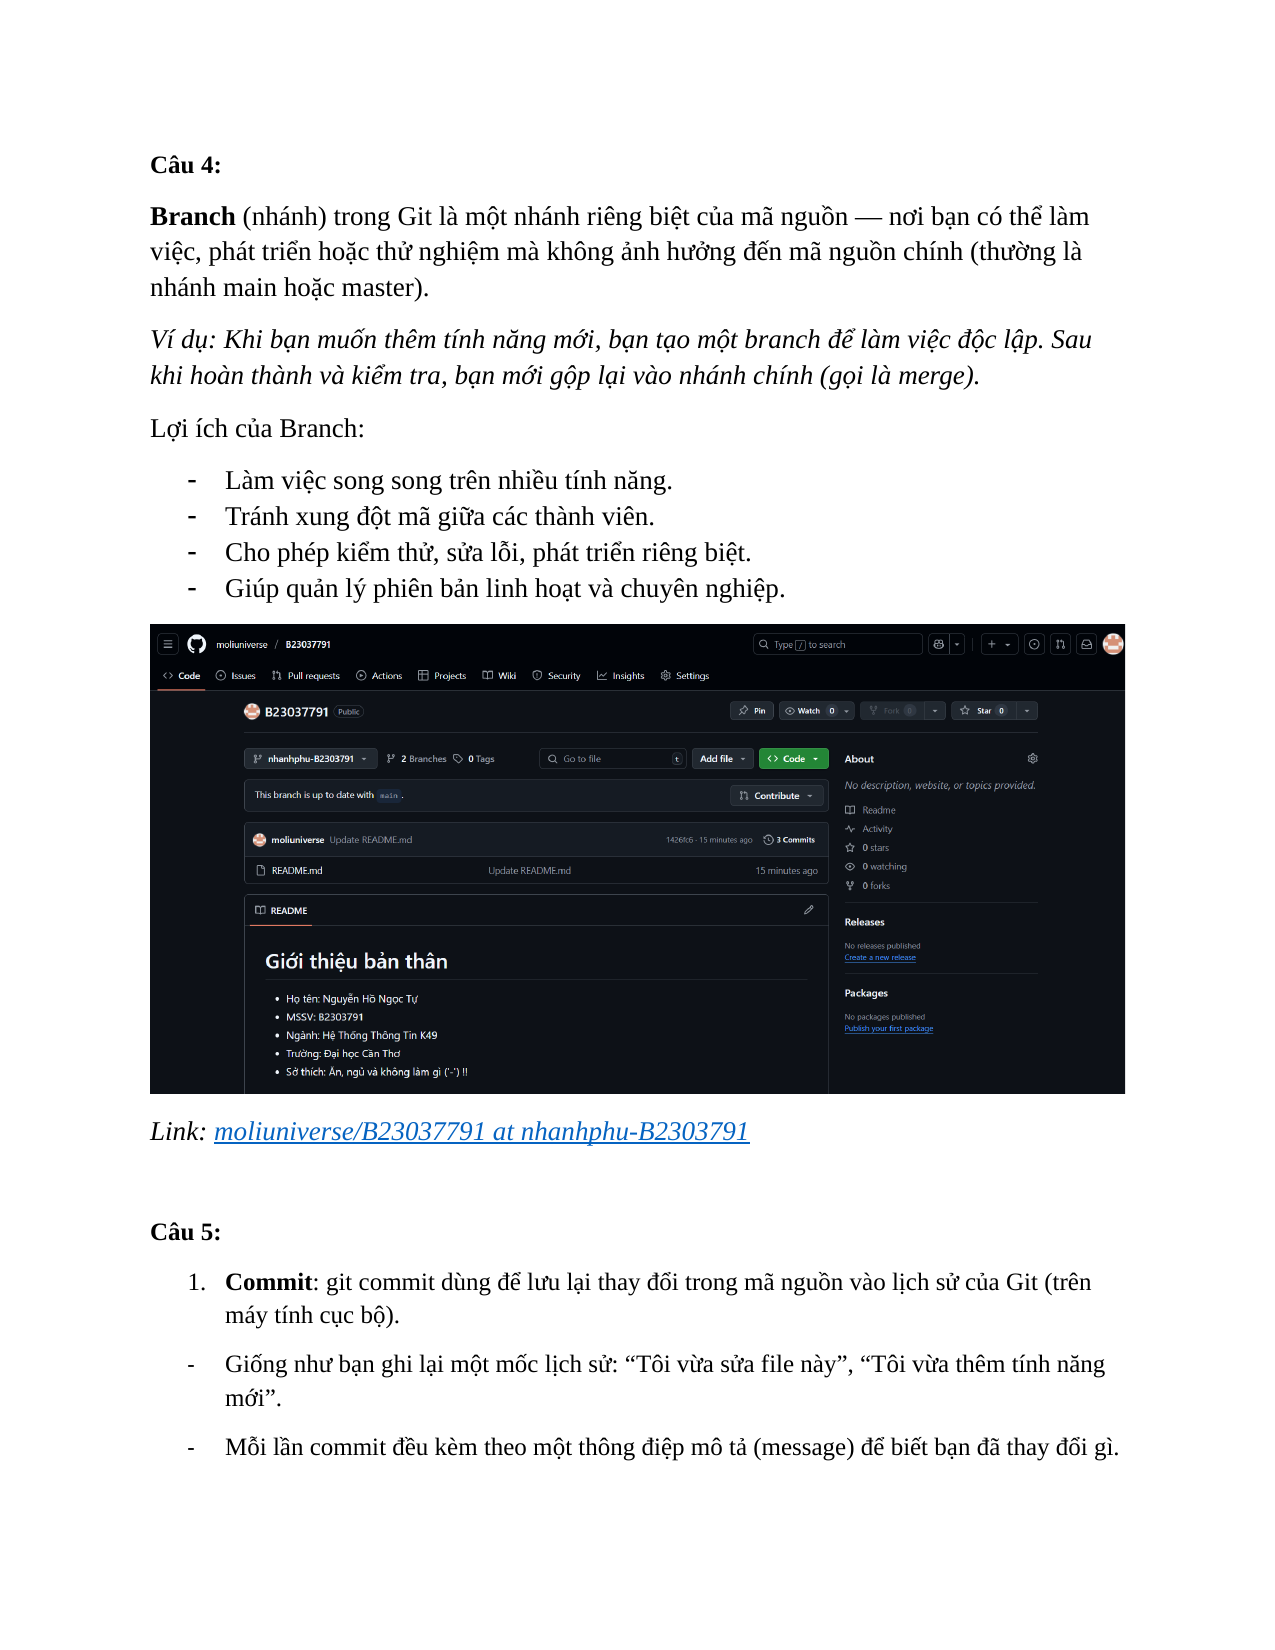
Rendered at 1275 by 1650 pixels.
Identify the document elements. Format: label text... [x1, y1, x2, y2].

text Ví dụ: Khi bạn muốn thêm tính năng mới, bạn tạo một branch để làm việc độc lập. Sau khi hoàn thành và kiểm tra, bạn mới gộp lại vào nhánh chính (gọi là merge). [150, 323, 1125, 390]
text Câu 5: [150, 1217, 1125, 1246]
picture [150, 624, 1125, 1094]
list Giống như bạn ghi lại một mốc lịch sử: “Tôi vừa sửa file này”, “Tôi vừa thêm tính năng mới”. [187, 1349, 1125, 1411]
list Cho phép kiểm thử, sửa lỗi, phát triển riêng biệt. [187, 536, 1125, 567]
list Làm việc song song trên nhiều tính năng. [187, 464, 1125, 495]
list Mỗi lần commit đều kèm theo một thông điệp mô tả (message) để biết bạn đã thay đổi gì. [187, 1432, 1125, 1461]
text Branch (nhánh) trong Git là một nhánh riêng biệt của mã nguồn — nơi bạn có thể làm việc, phát triển hoặc thử nghiệm mà không ảnh hưởng đến mã nguồn chính (thường là nhánh main hoặc master). [150, 200, 1125, 302]
list Tránh xung đột mã giữa các thành viên. [187, 500, 1125, 531]
text Link: moliuniverse/B23037791 at nhanhphu-B2303791 [150, 1115, 1125, 1146]
text Lợi ích của Branch: [150, 412, 1125, 443]
list Commit: git commit dùng để lưu lại thay đổi trong mã nguồn vào lịch sử của Git (trên máy tính cục bộ). [187, 1267, 1125, 1329]
text Câu 4: [150, 150, 1125, 179]
list Giúp quản lý phiên bản linh hoạt và chuyên nghiệp. [187, 572, 1125, 603]
